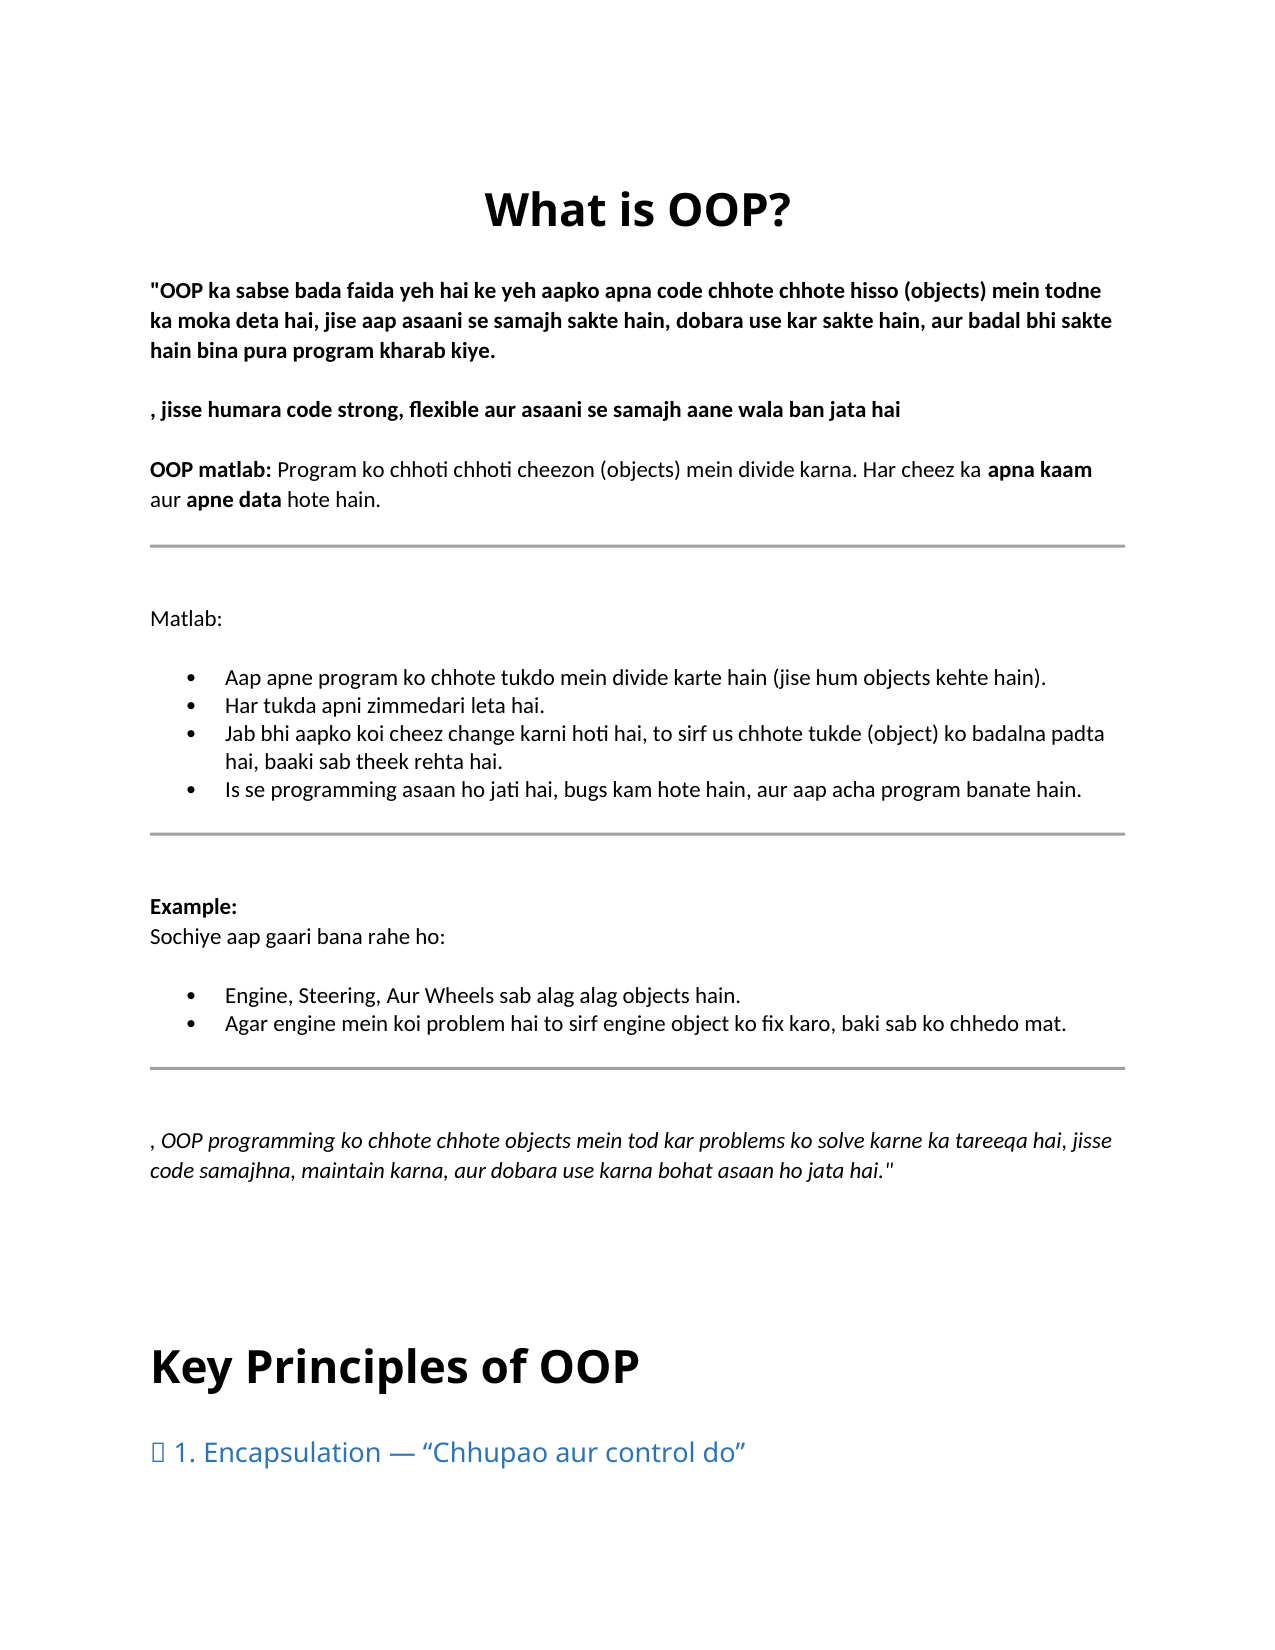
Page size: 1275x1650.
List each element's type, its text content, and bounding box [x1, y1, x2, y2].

subtitle What is OOP? [150, 177, 1125, 239]
text "OOP ka sabse bada faida yeh hai ke yeh aapko apna code chhote chhote hisso (objects) mein todne ka moka deta hai, jise aap asaani se samajh sakte hain, dobara use kar sakte hain, aur badal bhi sakte hain bina pura program kharab kiye. [150, 276, 1125, 364]
text Matlab: [150, 604, 1125, 632]
list Agar engine mein koi problem hai to sirf engine object ko fix karo, baki sab ko chhedo mat. [187, 1009, 1125, 1038]
list Jab bhi aapko koi cheez change karni hoti hai, to sirf us chhote tukde (object) ko badalna padta hai, baaki sab theek rehta hai. [187, 719, 1125, 775]
list Aap apne program ko chhote tukdo mein divide karte hain (jise hum objects kehte hain). [187, 663, 1125, 691]
subtitle 🔐 1. Encapsulation — “Chhupao aur control do” [150, 1433, 1125, 1470]
list Is se programming asaan ho jati hai, bugs kam hote hain, aur aap acha program banate hain. [187, 775, 1125, 803]
text Example: Sochiye aap gaari bana rahe ho: [150, 892, 1125, 950]
list Har tukda apni zimmedari leta hai. [187, 691, 1125, 719]
subtitle Key Principles of OOP [150, 1334, 1125, 1397]
text , OOP programming ko chhote chhote objects mein tod kar problems ko solve karne ka tareeqa hai, jisse code samajhna, maintain karna, aur dobara use karna bohat asaan ho jata hai." [150, 1126, 1125, 1184]
text , jisse humara code strong, flexible aur asaani se samajh aane wala ban jata hai [150, 396, 1125, 424]
text OOP matlab: Program ko chhoti chhoti cheezon (objects) mein divide karna. Har cheez ka apna kaam aur apne data hote hain. [150, 455, 1125, 513]
list Engine, Steering, Aur Wheels sab alag alag objects hain. [187, 982, 1125, 1009]
